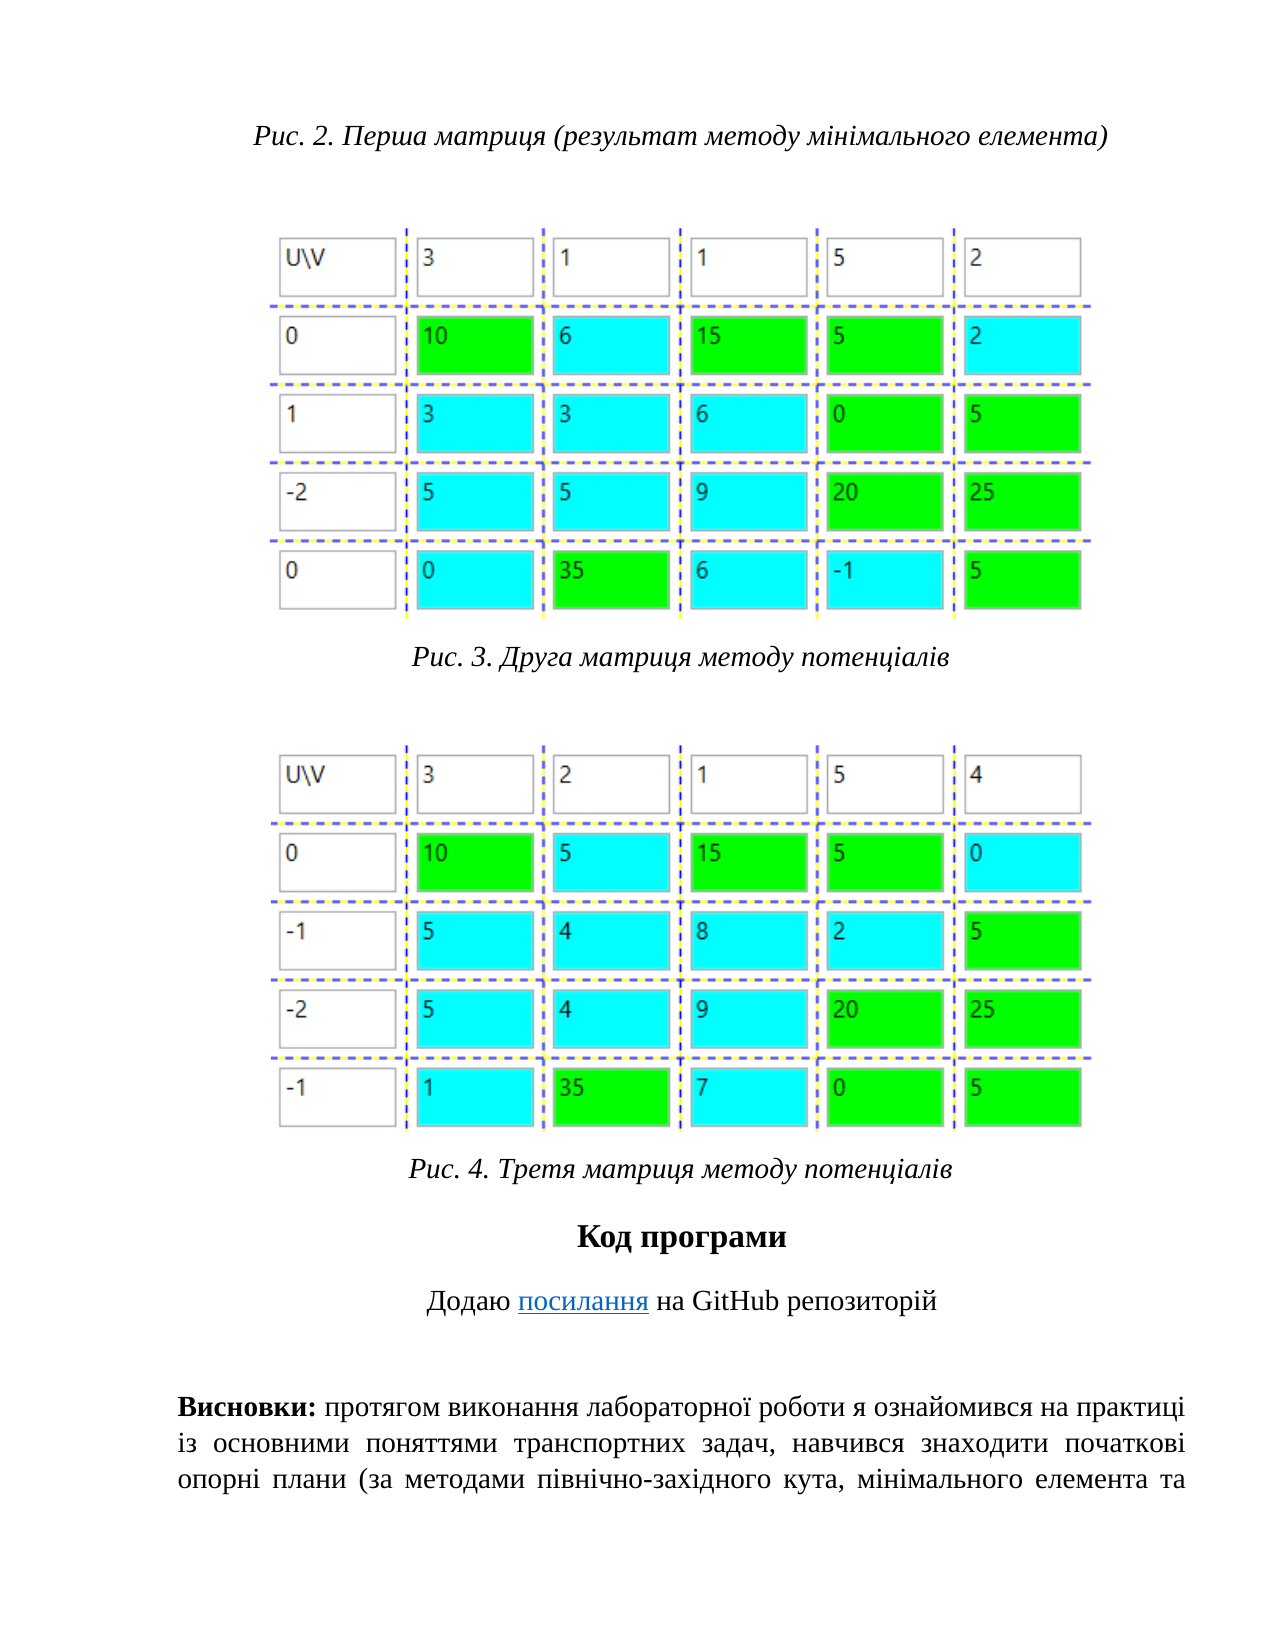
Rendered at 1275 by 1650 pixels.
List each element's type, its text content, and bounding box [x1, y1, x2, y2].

text Рис. 2. Перша матриця (результат методу мінімального елемента) [177, 118, 1186, 152]
text Рис. 4. Третя матриця методу потенціалів [177, 1151, 1186, 1184]
picture [269, 223, 1095, 620]
picture [270, 744, 1093, 1132]
text Рис. 3. Друга матриця методу потенціалів [177, 639, 1186, 672]
subtitle Код програми [177, 1216, 1186, 1254]
text Додаю посилання на GitHub репозиторій [177, 1283, 1186, 1317]
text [177, 1389, 1186, 1495]
